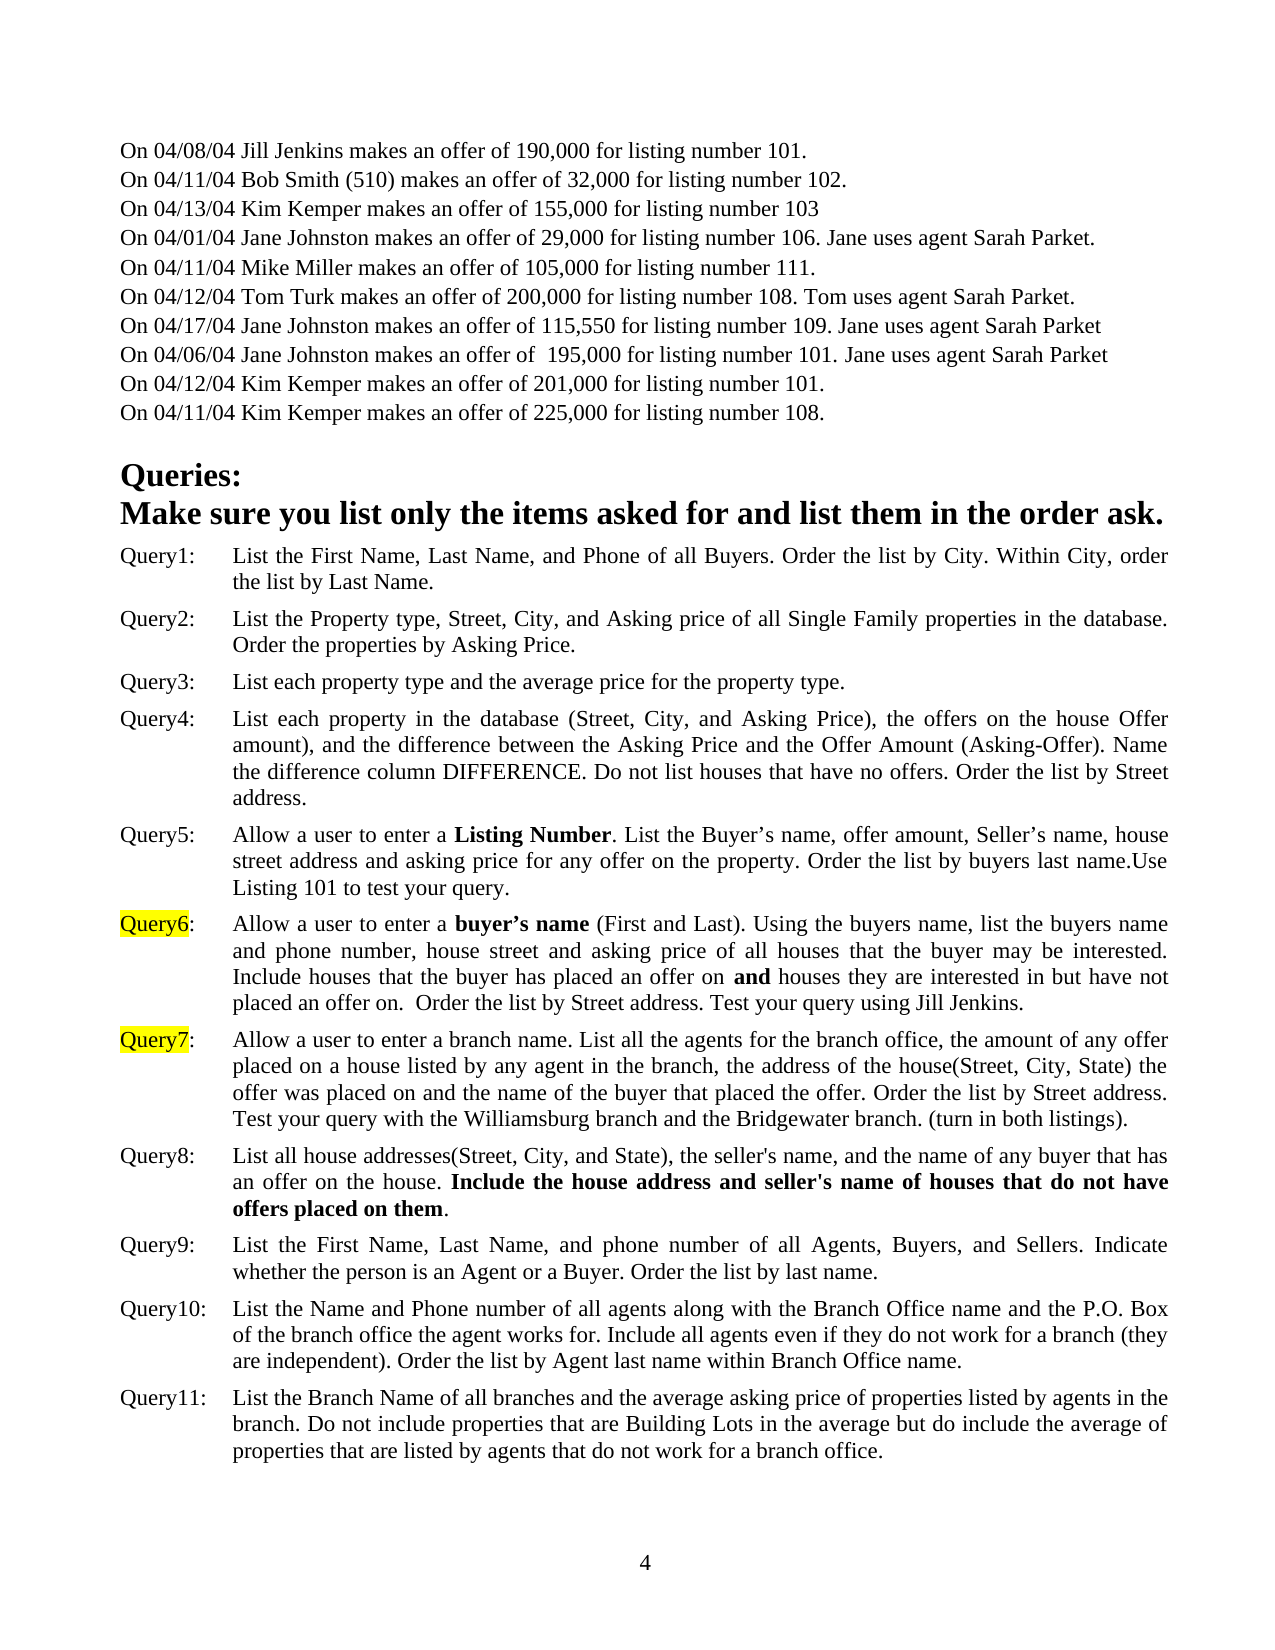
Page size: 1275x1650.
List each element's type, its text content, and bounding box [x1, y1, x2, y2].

text Query1: List the First Name, Last Name, and Phone of all Buyers. Order the list by City. Within City, order the list by Last Name. [120, 542, 1170, 595]
text Query4: List each property in the database (Street, City, and Asking Price), the offers on the house Offer amount), and the difference between the Asking Price and the Offer Amount (Asking-Offer). Name the difference column DIFFERENCE. Do not list houses that have no offers. Order the list by Street address. [120, 705, 1170, 811]
text Query5: Allow a user to enter a Listing Number. List the Buyer’s name, offer amount, Seller’s name, house street address and asking price for any offer on the property. Order the list by buyers last name.Use Listing 101 to test your query. [120, 821, 1170, 900]
text On 04/12/04 Kim Kemper makes an offer of 201,000 for listing number 101. [120, 367, 1207, 397]
text On 04/12/04 Tom Turk makes an offer of 200,000 for listing number 108. Tom uses agent Sarah Parket. [120, 280, 1207, 309]
text Query2: List the Property type, Street, City, and Asking price of all Single Family properties in the database. Order the properties by Asking Price. [120, 605, 1170, 658]
text On 04/11/04 Bob Smith (510) makes an offer of 32,000 for listing number 102. [120, 163, 1207, 192]
text Query9: List the First Name, Last Name, and phone number of all Agents, Buyers, and Sellers. Indicate whether the person is an Agent or a Buyer. Order the list by last name. [120, 1232, 1170, 1284]
text Query7: Allow a user to enter a branch name. List all the agents for the branch office, the amount of any offer placed on a house listed by any agent in the branch, the address of the house(Street, City, State) the offer was placed on and the name of the buyer that placed the offer. Order the list by Street address. Test your query with the Williamsburg branch and the Bridgewater branch. (turn in both listings). [120, 1026, 1170, 1132]
text Query6: Allow a user to enter a buyer’s name (First and Last). Using the buyers name, list the buyers name and phone number, house street and asking price of all houses that the buyer may be interested. Include houses that the buyer has placed an offer on and houses they are interested in but have not placed an offer on. Order the list by Street address. Test your query using Jill Jenkins. [120, 910, 1170, 1016]
text Query11: List the Branch Name of all branches and the average asking price of properties listed by agents in the branch. Do not include properties that are Building Lots in the average but do include the average of properties that are listed by agents that do not work for a branch office. [120, 1384, 1170, 1463]
text On 04/01/04 Jane Johnston makes an offer of 29,000 for listing number 106. Jane uses agent Sarah Parket. [120, 222, 1207, 251]
text On 04/11/04 Kim Kemper makes an offer of 225,000 for listing number 108. [120, 397, 1207, 426]
text Query10: List the Name and Phone number of all agents along with the Branch Office name and the P.O. Box of the branch office the agent works for. Include all agents even if they do not work for a branch (they are independent). Order the list by Agent last name within Branch Office name. [120, 1295, 1170, 1374]
text On 04/13/04 Kim Kemper makes an offer of 155,000 for listing number 103 [120, 192, 1207, 222]
text On 04/17/04 Jane Johnston makes an offer of 115,550 for listing number 109. Jane uses agent Sarah Parket [120, 309, 1207, 338]
text On 04/06/04 Jane Johnston makes an offer of 195,000 for listing number 101. Jane uses agent Sarah Parket [120, 338, 1207, 367]
text Queries: [120, 455, 1170, 493]
text Make sure you list only the items asked for and list them in the order ask. [120, 493, 1170, 532]
text On 04/11/04 Mike Miller makes an offer of 105,000 for listing number 111. [120, 251, 1207, 280]
text Query3: List each property type and the average price for the property type. [120, 668, 1170, 695]
text Query8: List all house addresses(Street, City, and State), the seller's name, and the name of any buyer that has an offer on the house. Include the house address and seller's name of houses that do not have offers placed on them. [120, 1142, 1170, 1221]
text On 04/08/04 Jill Jenkins makes an offer of 190,000 for listing number 101. [120, 134, 1207, 163]
